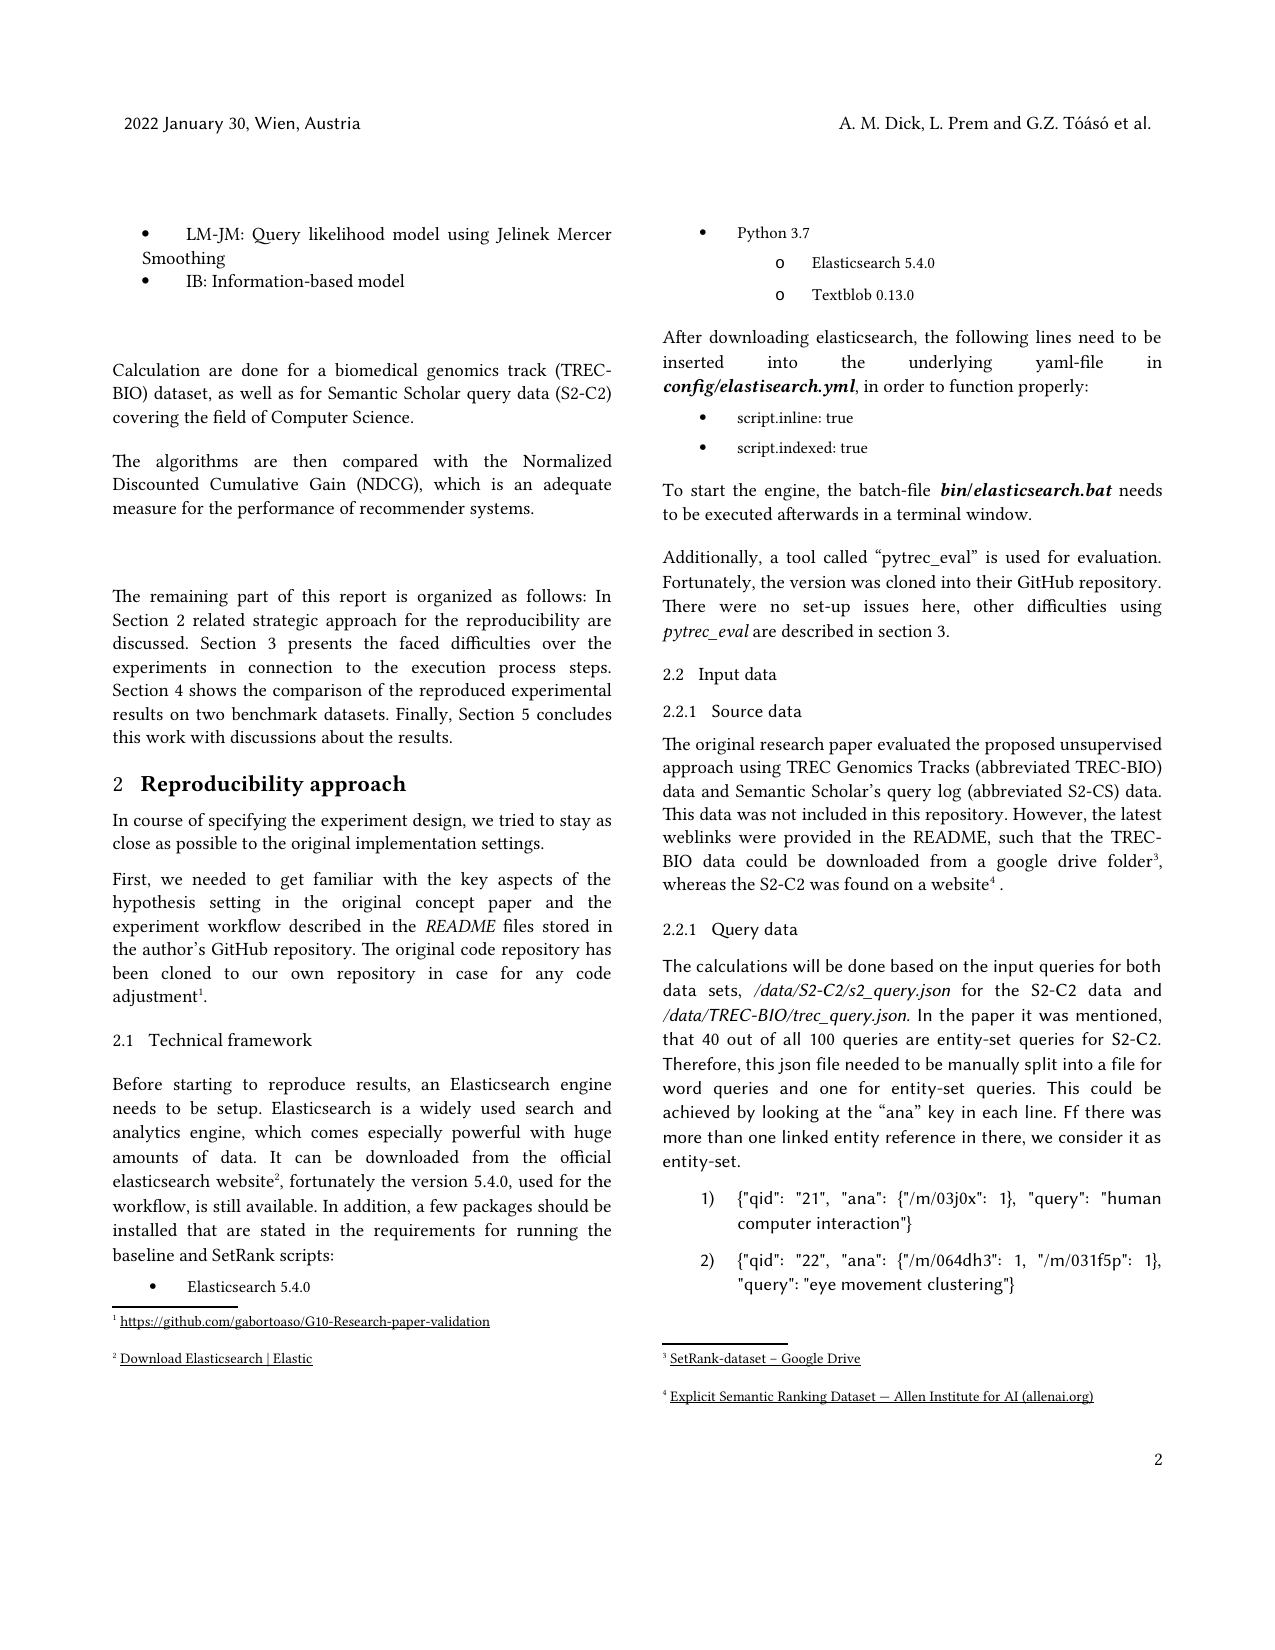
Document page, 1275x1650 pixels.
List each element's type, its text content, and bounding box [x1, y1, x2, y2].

text Before starting to reproduce results, an Elasticsearch engine needs to be setup. Elasticsearch is a widely used search and analytics engine, which comes especially powerful with huge amounts of data. It can be downloaded from the official elasticsearch website, fortunately the version 5.4.0, used for the workflow, is still available. In addition, a few packages should be installed that are stated in the requirements for running the baseline and SetRank scripts: [112, 1073, 612, 1266]
list script.indexed: true [700, 439, 1162, 458]
list {"qid": "21", "ana": {"/m/03j0x": 1}, "query": "human computer interaction"} [700, 1188, 1162, 1234]
text First, we needed to get familiar with the key aspects of the hypothesis setting in the original concept paper and the experiment workflow described in the README files stored in the author’s GitHub repository. The original code repository has been cloned to our own repository in case for any code adjustment. [112, 868, 612, 1007]
list Python 3.7 [700, 224, 1162, 243]
text 2.2 Input data [662, 663, 1162, 685]
list Elasticsearch 5.4.0 [150, 1277, 612, 1296]
list IB: Information-based model [142, 271, 612, 292]
text In course of specifying the experiment design, we tried to stay as close as possible to the original implementation settings. [112, 809, 612, 854]
text 2.2.1 Query data [662, 918, 1162, 939]
text 2.1 Technical framework [112, 1030, 612, 1051]
text After downloading elasticsearch, the following lines need to be inserted into the underlying yaml-file in config/elastisearch.yml, in order to function properly: [662, 327, 1162, 397]
list script.inline: true [700, 408, 1162, 427]
list {"qid": "22", "ana": {"/m/064dh3": 1, "/m/031f5p": 1}, "query": "eye movement clustering"} [700, 1249, 1162, 1295]
text To start the engine, the batch-file bin/elasticsearch.bat needs to be executed afterwards in a terminal window. [662, 479, 1162, 525]
text 2.2.1 Source data [662, 701, 1162, 722]
list Textblob 0.13.0 [775, 285, 1162, 305]
list Elasticsearch 5.4.0 [775, 254, 1162, 274]
text Calculation are done for a biomedical genomics track (TREC-BIO) dataset, as well as for Semantic Scholar query data (S2-C2) covering the field of Computer Science. [112, 359, 612, 428]
text 2 Reproducibility approach [112, 771, 612, 797]
text The remaining part of this report is organized as follows: In Section 2 related strategic approach for the reproducibility are discussed. Section 3 presents the faced difficulties over the experiments in connection to the execution process steps. Section 4 shows the comparison of the reproduced experimental results on two benchmark datasets. Finally, Section 5 concludes this work with discussions about the results. [112, 586, 612, 748]
text The calculations will be done based on the input queries for both data sets, /data/S2-C2/s2_query.json for the S2-C2 data and /data/TREC-BIO/trec_query.json. In the paper it was mentioned, that 40 out of all 100 queries are entity-set queries for S2-C2. Therefore, this json file needed to be manually split into a file for word queries and one for entity-set queries. This could be achieved by looking at the “ana” key in each line. Ff there was more than one linked entity reference in there, we consider it as entity-set. [662, 955, 1162, 1172]
text The algorithms are then compared with the Normalized Discounted Cumulative Gain (NDCG), which is an adequate measure for the performance of recommender systems. [112, 451, 612, 519]
text Additionally, a tool called “pytrec_eval” is used for evaluation. Fortunately, the version was cloned into their GitHub repository. There were no set-up issues here, other difficulties using pytrec_eval are described in section 3. [662, 547, 1162, 642]
text The original research paper evaluated the proposed unsupervised approach using TREC Genomics Tracks (abbreviated TREC-BIO) data and Semantic Scholar’s query log (abbreviated S2-CS) data. This data was not included in this repository. However, the latest weblinks were provided in the README, such that the TREC-BIO data could be downloaded from a google drive folder, whereas the S2-C2 was found on a website . [662, 733, 1162, 895]
list LM-JM: Query likelihood model using Jelinek Mercer Smoothing [142, 224, 612, 269]
